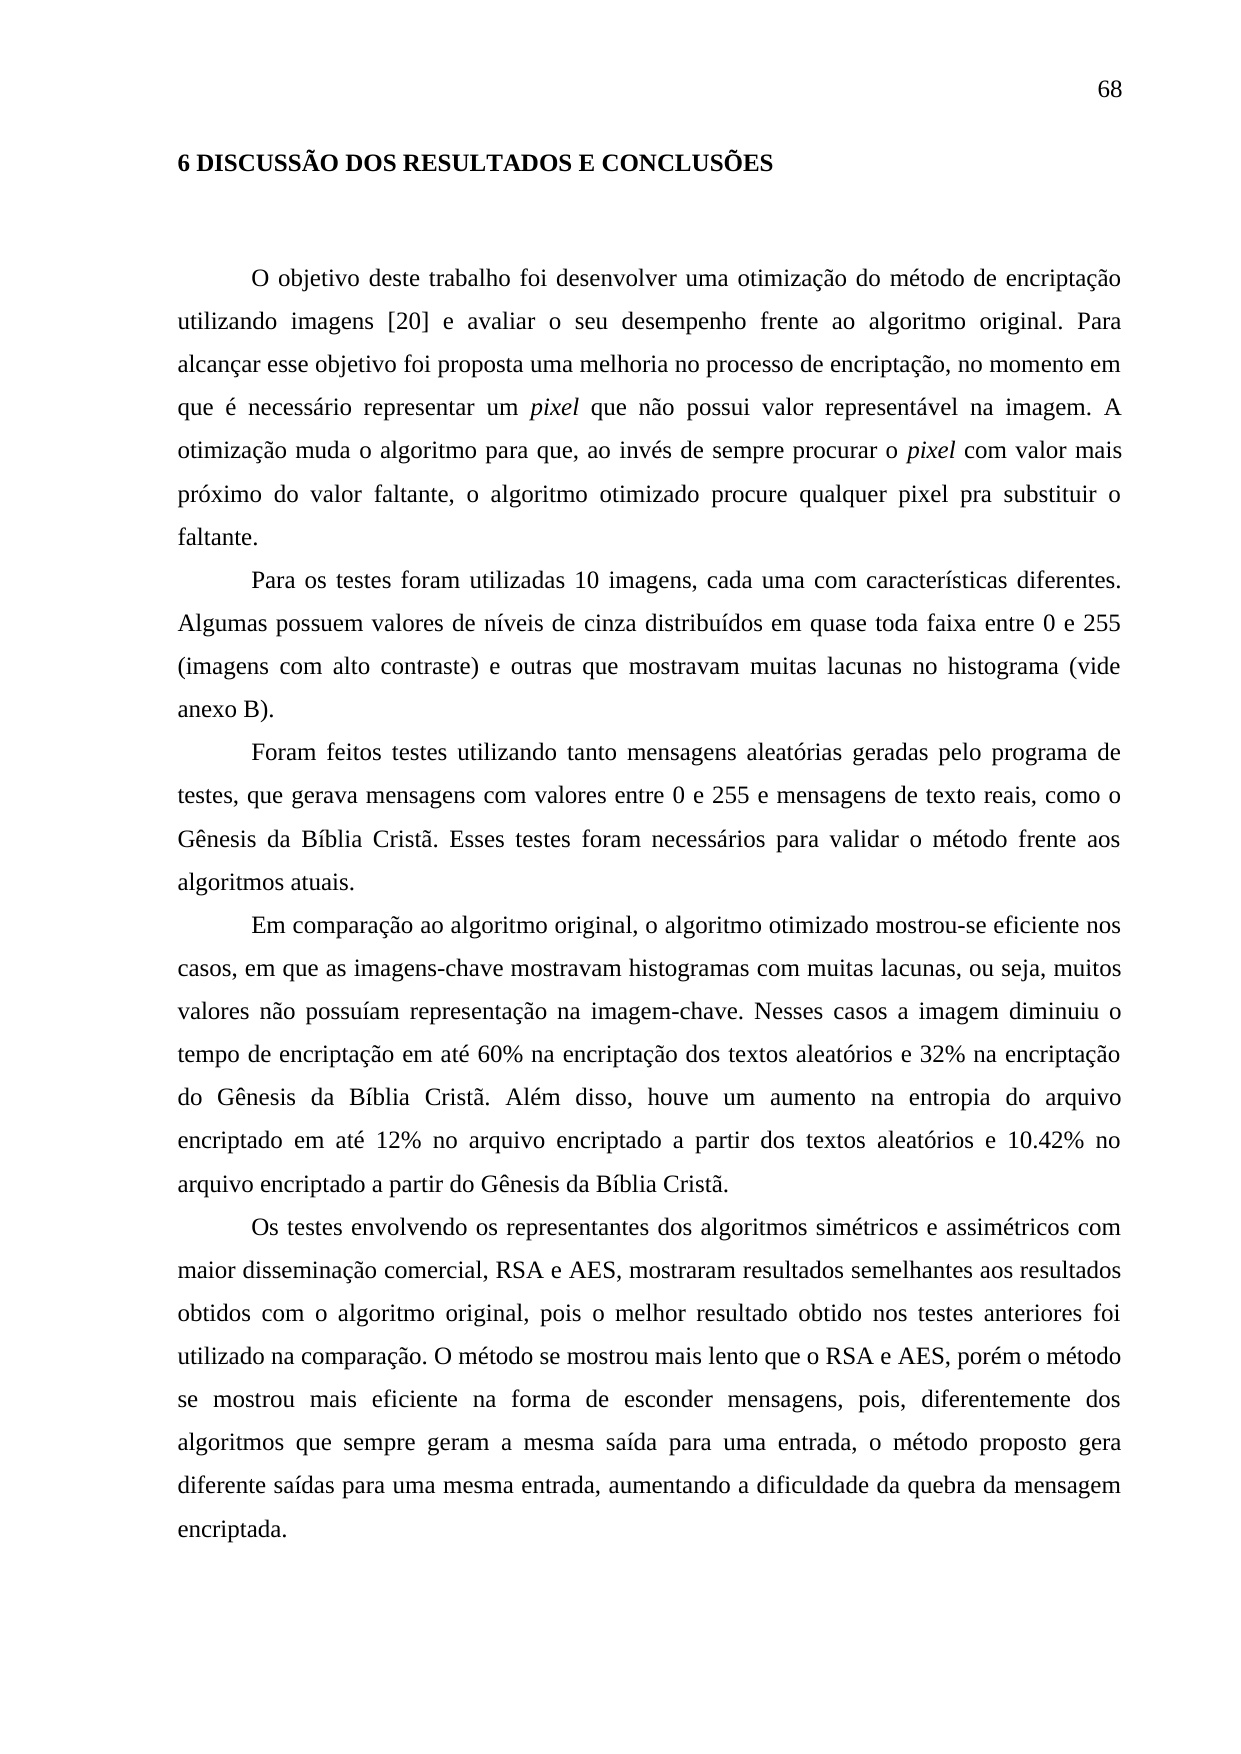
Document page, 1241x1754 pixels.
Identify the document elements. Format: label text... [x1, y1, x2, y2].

text Em comparação ao algoritmo original, o algoritmo otimizado mostrou-se eficiente nos casos, em que as imagens-chave mostravam histogramas com muitas lacunas, ou seja, muitos valores não possuíam representação na imagem-chave. Nesses casos a imagem diminuiu o tempo de encriptação em até 60% na encriptação dos textos aleatórios e 32% na encriptação do Gênesis da Bíblia Cristã. Além disso, houve um aumento na entropia do arquivo encriptado em até 12% no arquivo encriptado a partir dos textos aleatórios e 10.42% no arquivo encriptado a partir do Gênesis da Bíblia Cristã. [177, 910, 1122, 1197]
text O objetivo deste trabalho foi desenvolver uma otimização do método de encriptação utilizando imagens e avaliar o seu desempenho frente ao algoritmo original. Para alcançar esse objetivo foi proposta uma melhoria no processo de encriptação, no momento em que é necessário representar um pixel que não possui valor representável na imagem. A otimização muda o algoritmo para que, ao invés de sempre procurar o pixel com valor mais próximo do valor faltante, o algoritmo otimizado procure qualquer pixel pra substituir o faltante. [177, 263, 1122, 551]
text Para os testes foram utilizadas 10 imagens, cada uma com características diferentes. Algumas possuem valores de níveis de cinza distribuídos em quase toda faixa entre 0 e 255 (imagens com alto contraste) e outras que mostravam muitas lacunas no histograma (vide anexo B). [177, 565, 1122, 723]
subtitle 6 DISCUSSÃO DOS RESULTADOS E CONCLUSÕES [177, 148, 1122, 176]
text Foram feitos testes utilizando tanto mensagens aleatórias geradas pelo programa de testes, que gerava mensagens com valores entre 0 e 255 e mensagens de texto reais, como o Gênesis da Bíblia Cristã. Esses testes foram necessários para validar o método frente aos algoritmos atuais. [177, 737, 1122, 896]
text Os testes envolvendo os representantes dos algoritmos simétricos e assimétricos com maior disseminação comercial, RSA e AES, mostraram resultados semelhantes aos resultados obtidos com o algoritmo original, pois o melhor resultado obtido nos testes anteriores foi utilizado na comparação. O método se mostrou mais lento que o RSA e AES, porém o método se mostrou mais eficiente na forma de esconder mensagens, pois, diferentemente dos algoritmos que sempre geram a mesma saída para uma entrada, o método proposto gera diferente saídas para uma mesma entrada, aumentando a dificuldade da quebra da mensagem encriptada. [177, 1212, 1122, 1542]
